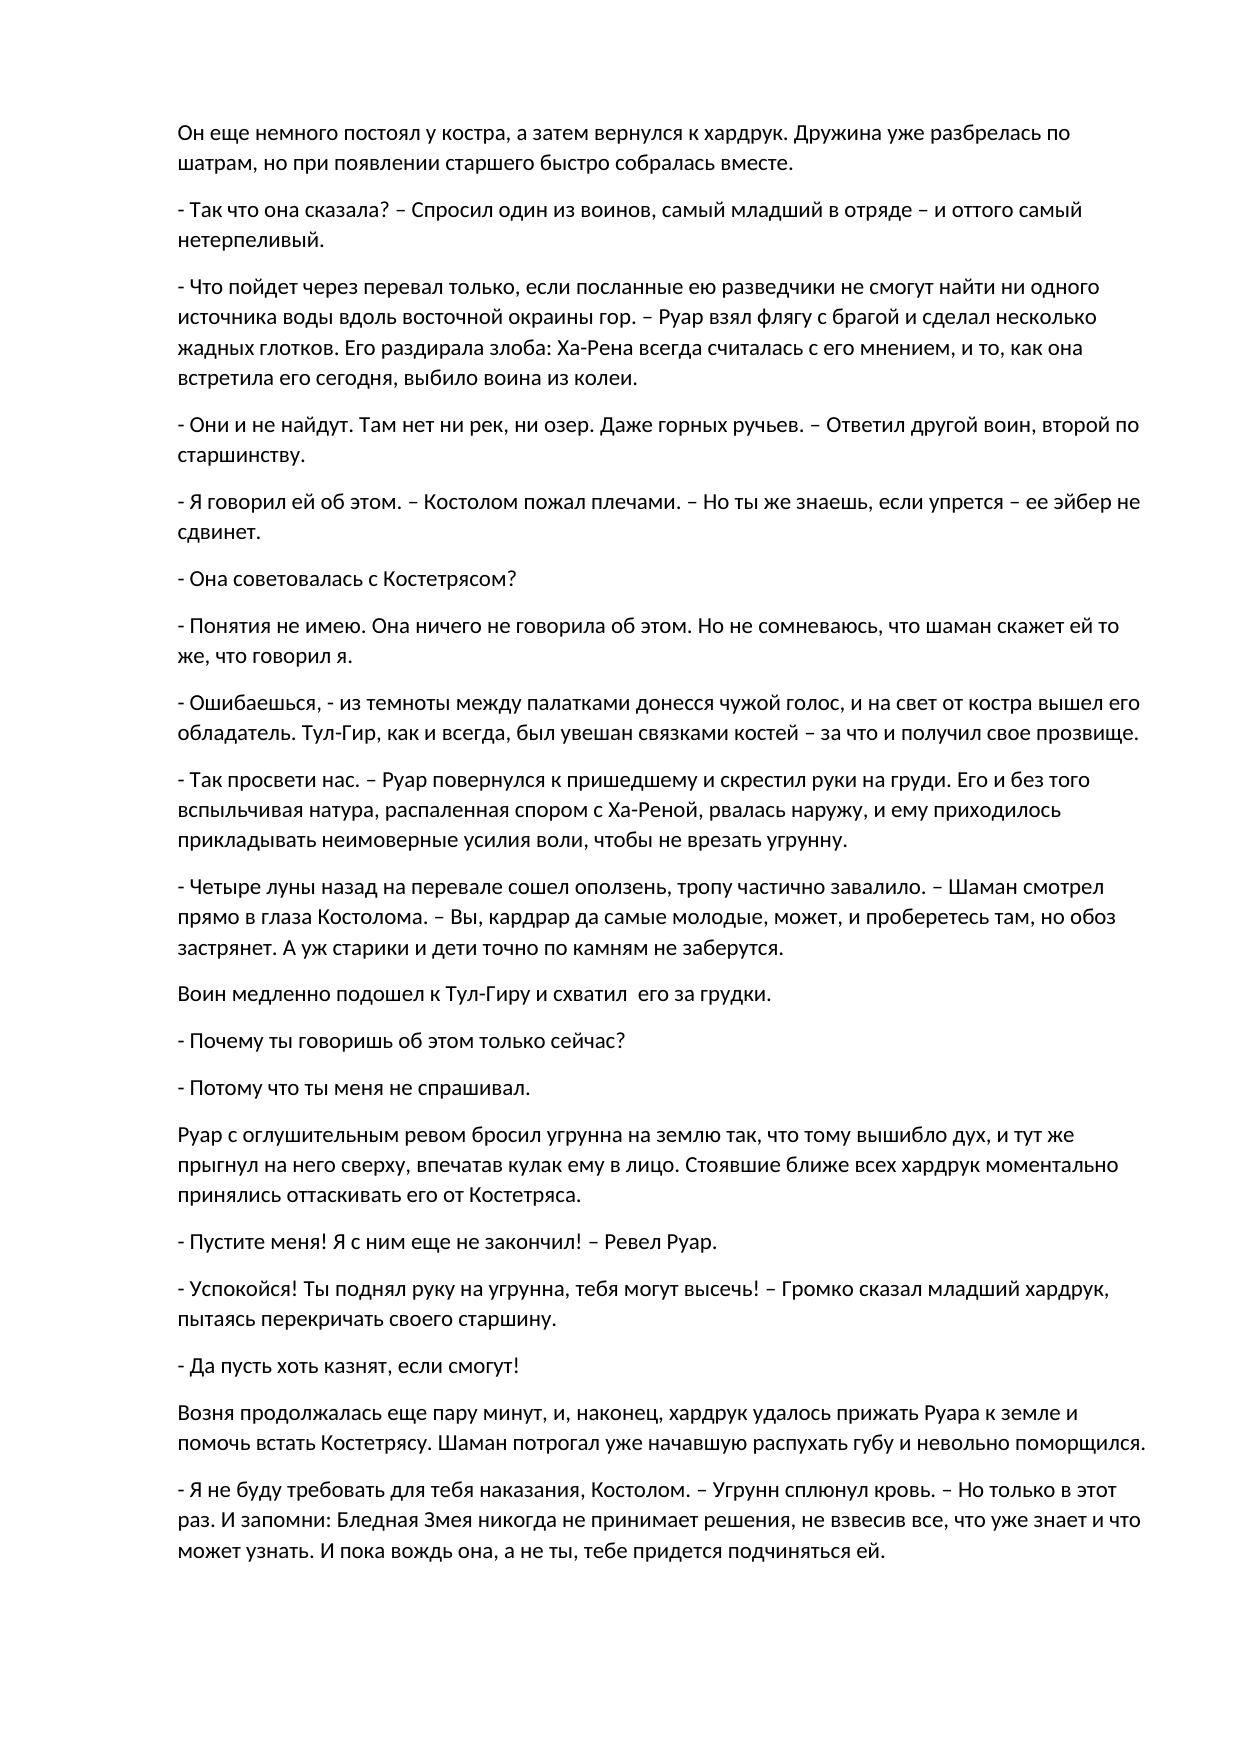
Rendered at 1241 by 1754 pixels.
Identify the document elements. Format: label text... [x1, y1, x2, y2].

text - Да пусть хоть казнят, если смогут! [177, 1351, 1152, 1379]
text - Ошибаешься, - из темноты между палатками донесся чужой голос, и на свет от костра вышел его обладатель. Тул-Гир, как и всегда, был увешан связками костей – за что и получил свое прозвище. [177, 688, 1152, 746]
text - Они и не найдут. Там нет ни рек, ни озер. Даже горных ручьев. – Ответил другой воин, второй по старшинству. [177, 410, 1152, 468]
text - Что пойдет через перевал только, если посланные ею разведчики не смогут найти ни одного источника воды вдоль восточной окраины гор. – Руар взял флягу с брагой и сделал несколько жадных глотков. Его раздирала злоба: Ха-Рена всегда считалась с его мнением, и то, как она встретила его сегодня, выбило воина из колеи. [177, 272, 1152, 391]
text - Так просвети нас. – Руар повернулся к пришедшему и скрестил руки на груди. Его и без того вспыльчивая натура, распаленная спором с Ха-Реной, рвалась наружу, и ему приходилось прикладывать неимоверные усилия воли, чтобы не врезать угрунну. [177, 765, 1152, 853]
text Возня продолжалась еще пару минут, и, наконец, хардрук удалось прижать Руара к земле и помочь встать Костетрясу. Шаман потрогал уже начавшую распухать губу и невольно поморщился. [177, 1398, 1152, 1457]
text Руар с оглушительным ревом бросил угрунна на землю так, что тому вышибло дух, и тут же прыгнул на него сверху, впечатав кулак ему в лицо. Стоявшие ближе всех хардрук моментально принялись оттаскивать его от Костетряса. [177, 1120, 1152, 1209]
text - Потому что ты меня не спрашивал. [177, 1073, 1152, 1101]
text - Так что она сказала? – Спросил один из воинов, самый младший в отряде – и оттого самый нетерпеливый. [177, 195, 1152, 253]
text - Четыре луны назад на перевале сошел оползень, тропу частично завалило. – Шаман смотрел прямо в глаза Костолома. – Вы, кардрар да самые молодые, может, и проберетесь там, но обоз застрянет. А уж старики и дети точно по камням не заберутся. [177, 872, 1152, 961]
text - Я говорил ей об этом. – Костолом пожал плечами. – Но ты же знаешь, если упрется – ее эйбер не сдвинет. [177, 487, 1152, 545]
text - Успокойся! Ты поднял руку на угрунна, тебя могут высечь! – Громко сказал младший хардрук, пытаясь перекричать своего старшину. [177, 1274, 1152, 1333]
text - Я не буду требовать для тебя наказания, Костолом. – Угрунн сплюнул кровь. – Но только в этот раз. И запомни: Бледная Змея никогда не принимает решения, не взвесив все, что уже знает и что может узнать. И пока вождь она, а не ты, тебе придется подчиняться ей. [177, 1475, 1152, 1564]
text - Пустите меня! Я с ним еще не закончил! – Ревел Руар. [177, 1227, 1152, 1256]
text - Почему ты говоришь об этом только сейчас? [177, 1026, 1152, 1054]
text Воин медленно подошел к Тул-Гиру и схватил его за грудки. [177, 979, 1152, 1008]
text - Понятия не имею. Она ничего не говорила об этом. Но не сомневаюсь, что шаман скажет ей то же, что говорил я. [177, 611, 1152, 669]
text - Она советовалась с Костетрясом? [177, 564, 1152, 592]
text Он еще немного постоял у костра, а затем вернулся к хардрук. Дружина уже разбрелась по шатрам, но при появлении старшего быстро собралась вместе. [177, 118, 1152, 176]
